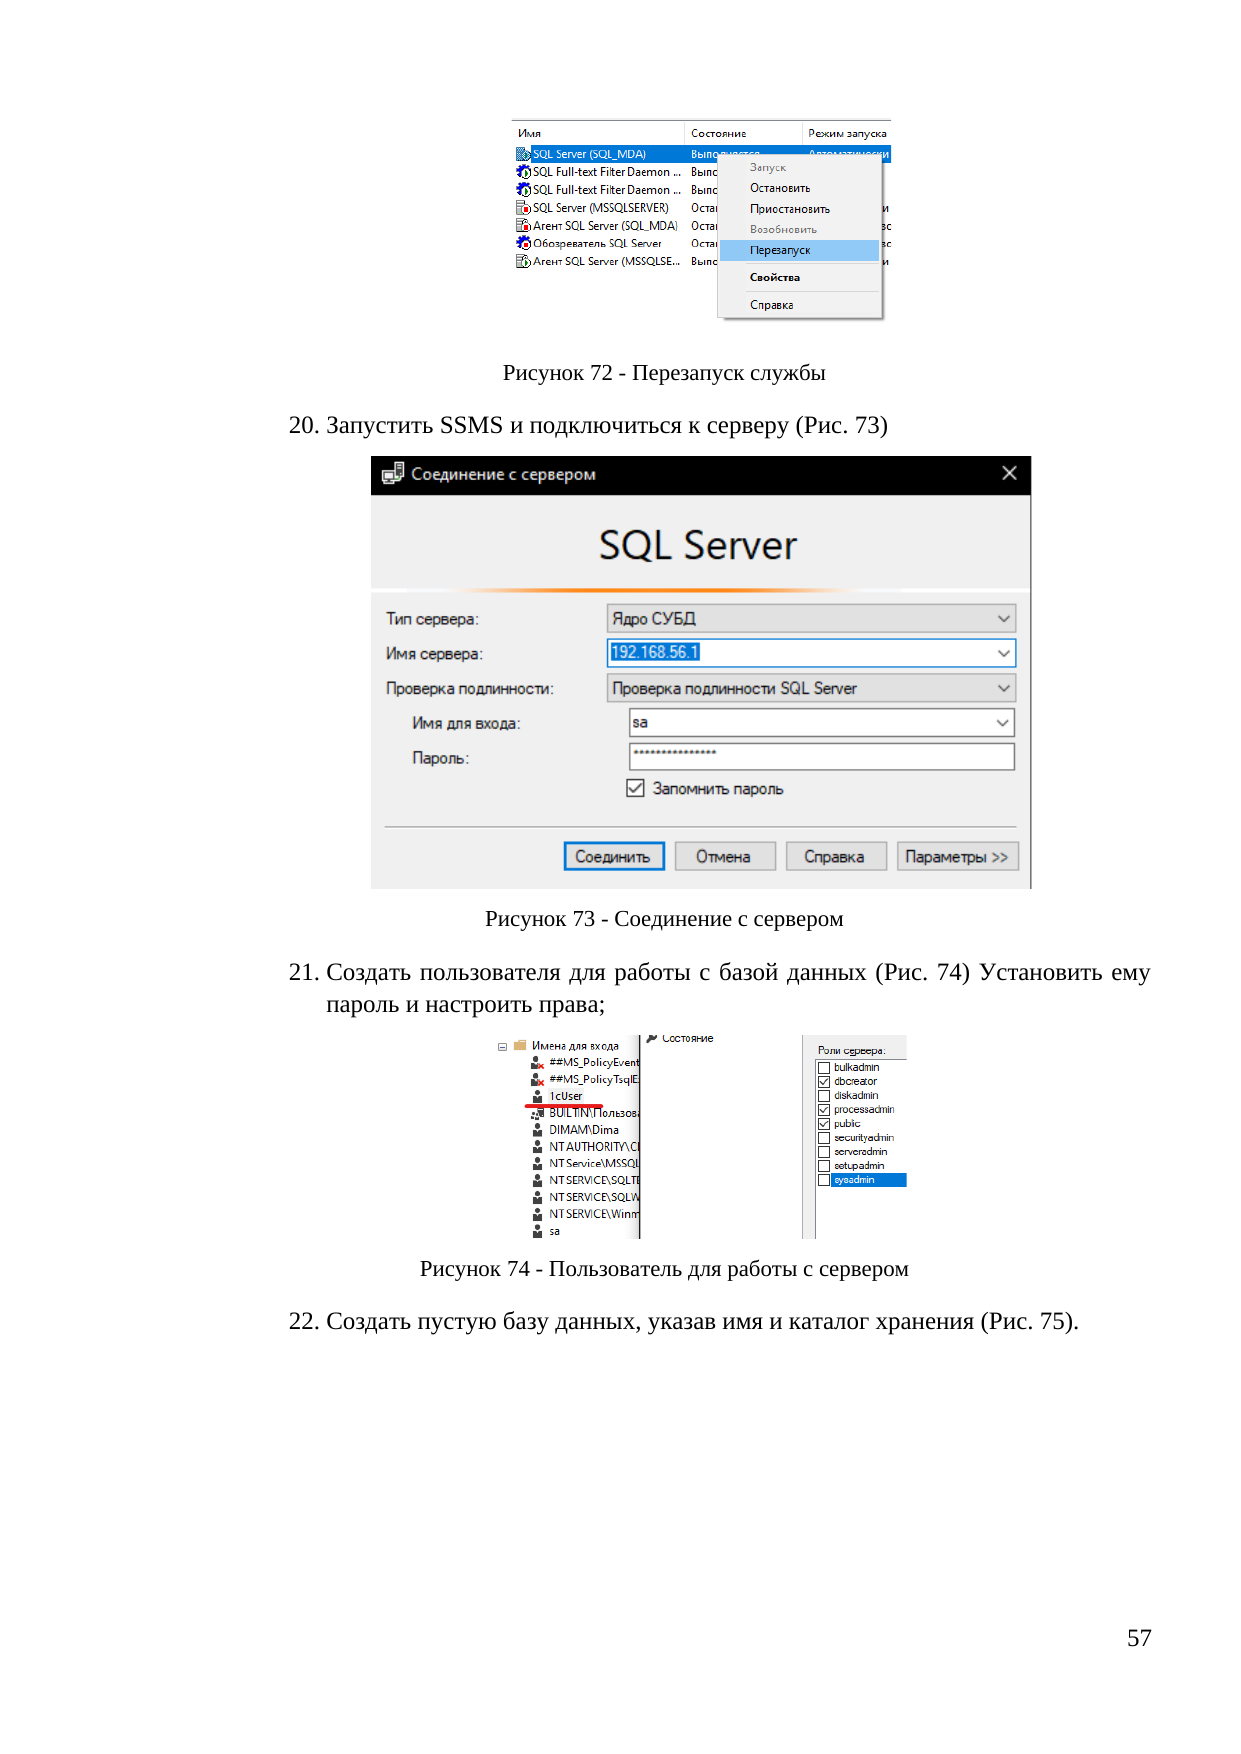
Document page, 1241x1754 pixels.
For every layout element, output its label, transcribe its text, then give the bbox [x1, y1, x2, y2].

picture [511, 118, 892, 343]
list Создать пустую базу данных, указав имя и каталог хранения (Рис. 75). [288, 1306, 1152, 1335]
picture [371, 456, 1032, 889]
list Создать пользователя для работы с базой данных (Рис. 74) Установить ему пароль и настроить права; [288, 957, 1152, 1018]
text Рисунок 74 - Пользователь для работы с сервером [177, 1255, 1152, 1281]
text Рисунок 72 - Перезапуск службы [177, 359, 1152, 386]
text Рисунок 73 - Соединение с сервером [177, 906, 1152, 932]
list Запустить SSMS и подключиться к серверу (Рис. 73) [288, 410, 1152, 439]
picture [496, 1035, 907, 1239]
